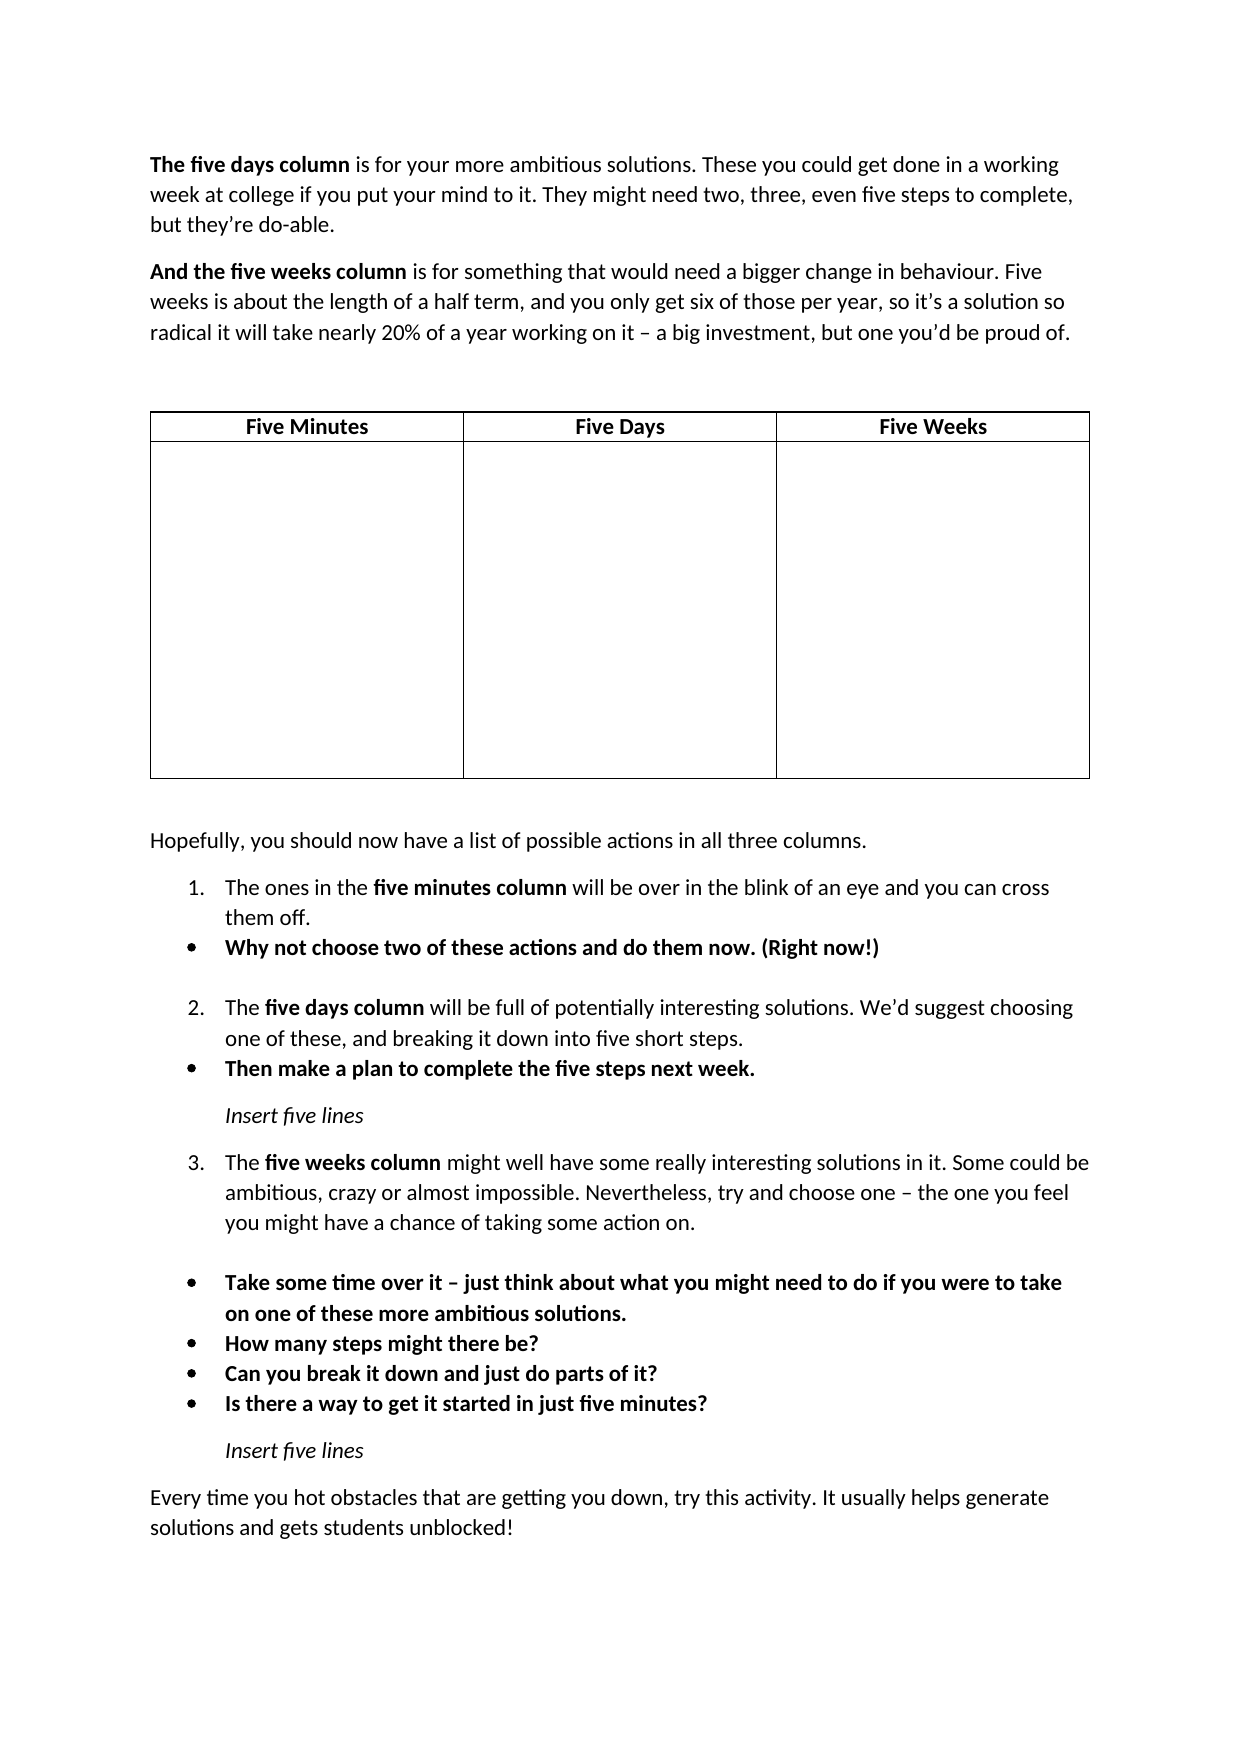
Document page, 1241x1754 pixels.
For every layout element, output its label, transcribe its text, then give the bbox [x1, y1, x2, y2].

table_cell [464, 442, 776, 778]
list Take some time over it – just think about what you might need to do if you were to take on one of these more ambitious solutions. [187, 1268, 1090, 1327]
list Is there a way to get it started in just five minutes? [187, 1389, 1090, 1417]
table_cell [151, 442, 463, 778]
text Every time you hot obstacles that are getting you down, try this activity. It usually helps generate solutions and gets students unblocked! [150, 1483, 1090, 1541]
list Then make a plan to complete the five steps next week. [187, 1054, 1090, 1082]
table_header Five Weeks [777, 413, 1089, 441]
text Hopefully, you should now have a list of possible actions in all three columns. [150, 826, 1090, 854]
list Can you break it down and just do parts of it? [187, 1359, 1090, 1387]
text Insert five lines [150, 1436, 1090, 1464]
list The five days column will be full of potentially interesting solutions. We’d suggest choosing one of these, and breaking it down into five short steps. [187, 993, 1090, 1052]
list The ones in the five minutes column will be over in the blink of an eye and you can cross them off. [187, 873, 1090, 931]
table_header Five Minutes [151, 413, 463, 441]
text The five days column is for your more ambitious solutions. These you could get done in a working week at college if you put your mind to it. They might need two, three, even five steps to complete, but they’re do-able. [150, 150, 1090, 238]
list The five weeks column might well have some really interesting solutions in it. Some could be ambitious, crazy or almost impossible. Nevertheless, try and choose one – the one you feel you might have a chance of taking some action on. [187, 1148, 1090, 1236]
list How many steps might there be? [187, 1329, 1090, 1357]
table_cell [777, 442, 1089, 778]
table_header Five Days [464, 413, 776, 441]
text Insert five lines [225, 1101, 1090, 1129]
list Why not choose two of these actions and do them now. (Right now!) [187, 933, 1090, 961]
text And the five weeks column is for something that would need a bigger change in behaviour. Five weeks is about the length of a half term, and you only get six of those per year, so it’s a solution so radical it will take nearly 20% of a year working on it – a big investment, but one you’d be proud of. [150, 257, 1090, 346]
